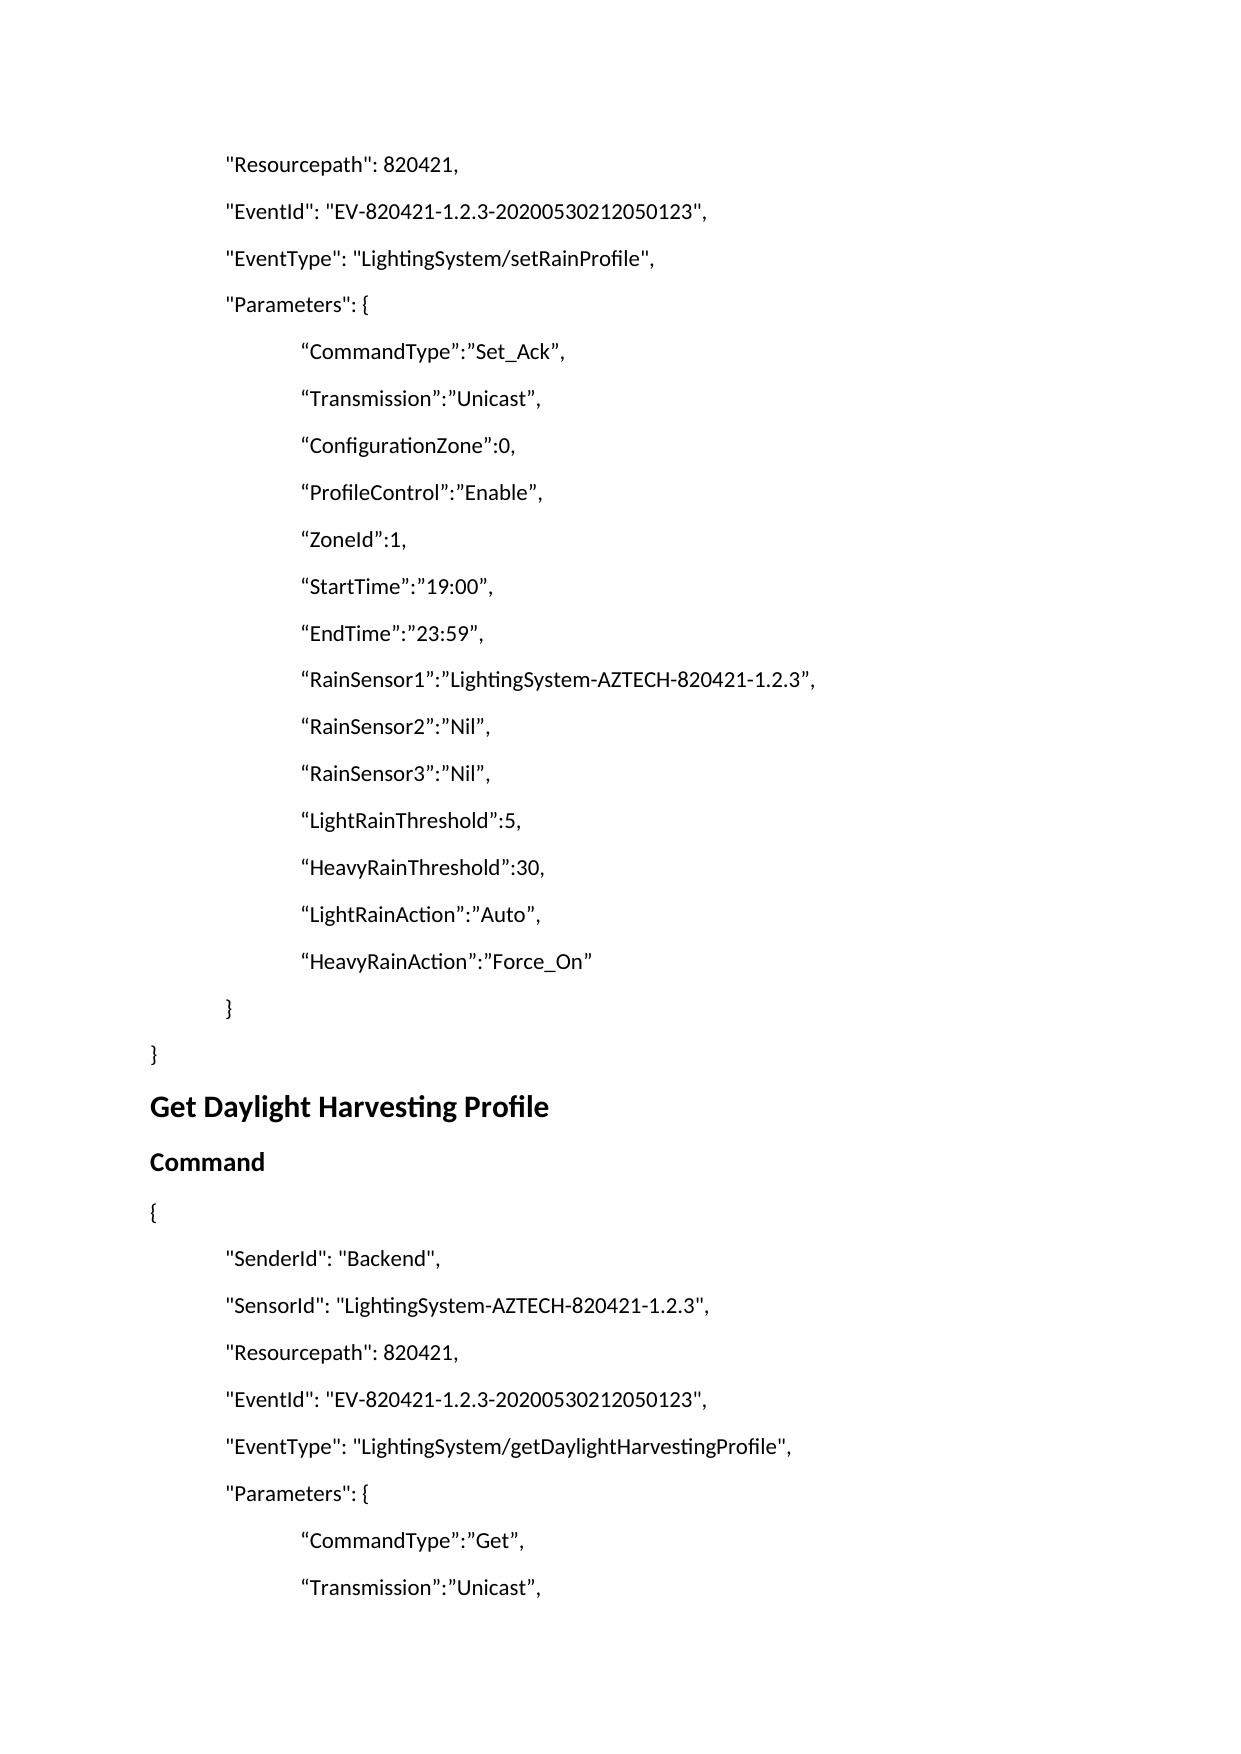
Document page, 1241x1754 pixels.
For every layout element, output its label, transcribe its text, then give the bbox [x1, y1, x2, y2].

text “ConfigurationZone”:0, [225, 431, 1090, 459]
text "Resourcepath": 820421, [150, 1338, 1090, 1366]
text "EventType": "LightingSystem/getDaylightHarvestingProfile", [150, 1432, 1090, 1460]
text "Parameters": { [150, 1479, 1090, 1507]
text "Parameters": { [150, 291, 1090, 319]
text “ZoneId”:1, [225, 525, 1090, 553]
text "EventType": "LightingSystem/setRainProfile", [150, 244, 1090, 272]
text “RainSensor1”:”LightingSystem-AZTECH-820421-1.2.3”, [225, 666, 1090, 694]
text “CommandType”:”Get”, [225, 1526, 1090, 1554]
text “RainSensor2”:”Nil”, [225, 712, 1090, 741]
text “Transmission”:”Unicast”, [225, 384, 1090, 412]
text "SensorId": "LightingSystem-AZTECH-820421-1.2.3", [150, 1291, 1090, 1319]
text “EndTime”:”23:59”, [225, 619, 1090, 647]
text “Transmission”:”Unicast”, [225, 1573, 1090, 1601]
text Command [150, 1145, 1090, 1178]
text "SenderId": "Backend", [150, 1244, 1090, 1272]
text } [150, 994, 1090, 1022]
text “LightRainAction”:”Auto”, [225, 900, 1090, 928]
text “HeavyRainThreshold”:30, [225, 853, 1090, 881]
text "Resourcepath": 820421, [150, 150, 1090, 178]
text "EventId": "EV-820421-1.2.3-20200530212050123", [150, 1385, 1090, 1413]
text “RainSensor3”:”Nil”, [225, 759, 1090, 787]
text “LightRainThreshold”:5, [225, 806, 1090, 834]
text Get Daylight Harvesting Profile [150, 1087, 1090, 1126]
text “ProfileControl”:”Enable”, [225, 478, 1090, 506]
text “CommandType”:”Set_Ack”, [225, 337, 1090, 366]
text } [150, 1041, 1090, 1069]
text “HeavyRainAction”:”Force_On” [225, 947, 1090, 975]
text "EventId": "EV-820421-1.2.3-20200530212050123", [150, 197, 1090, 225]
text { [150, 1198, 1090, 1226]
text “StartTime”:”19:00”, [225, 572, 1090, 600]
